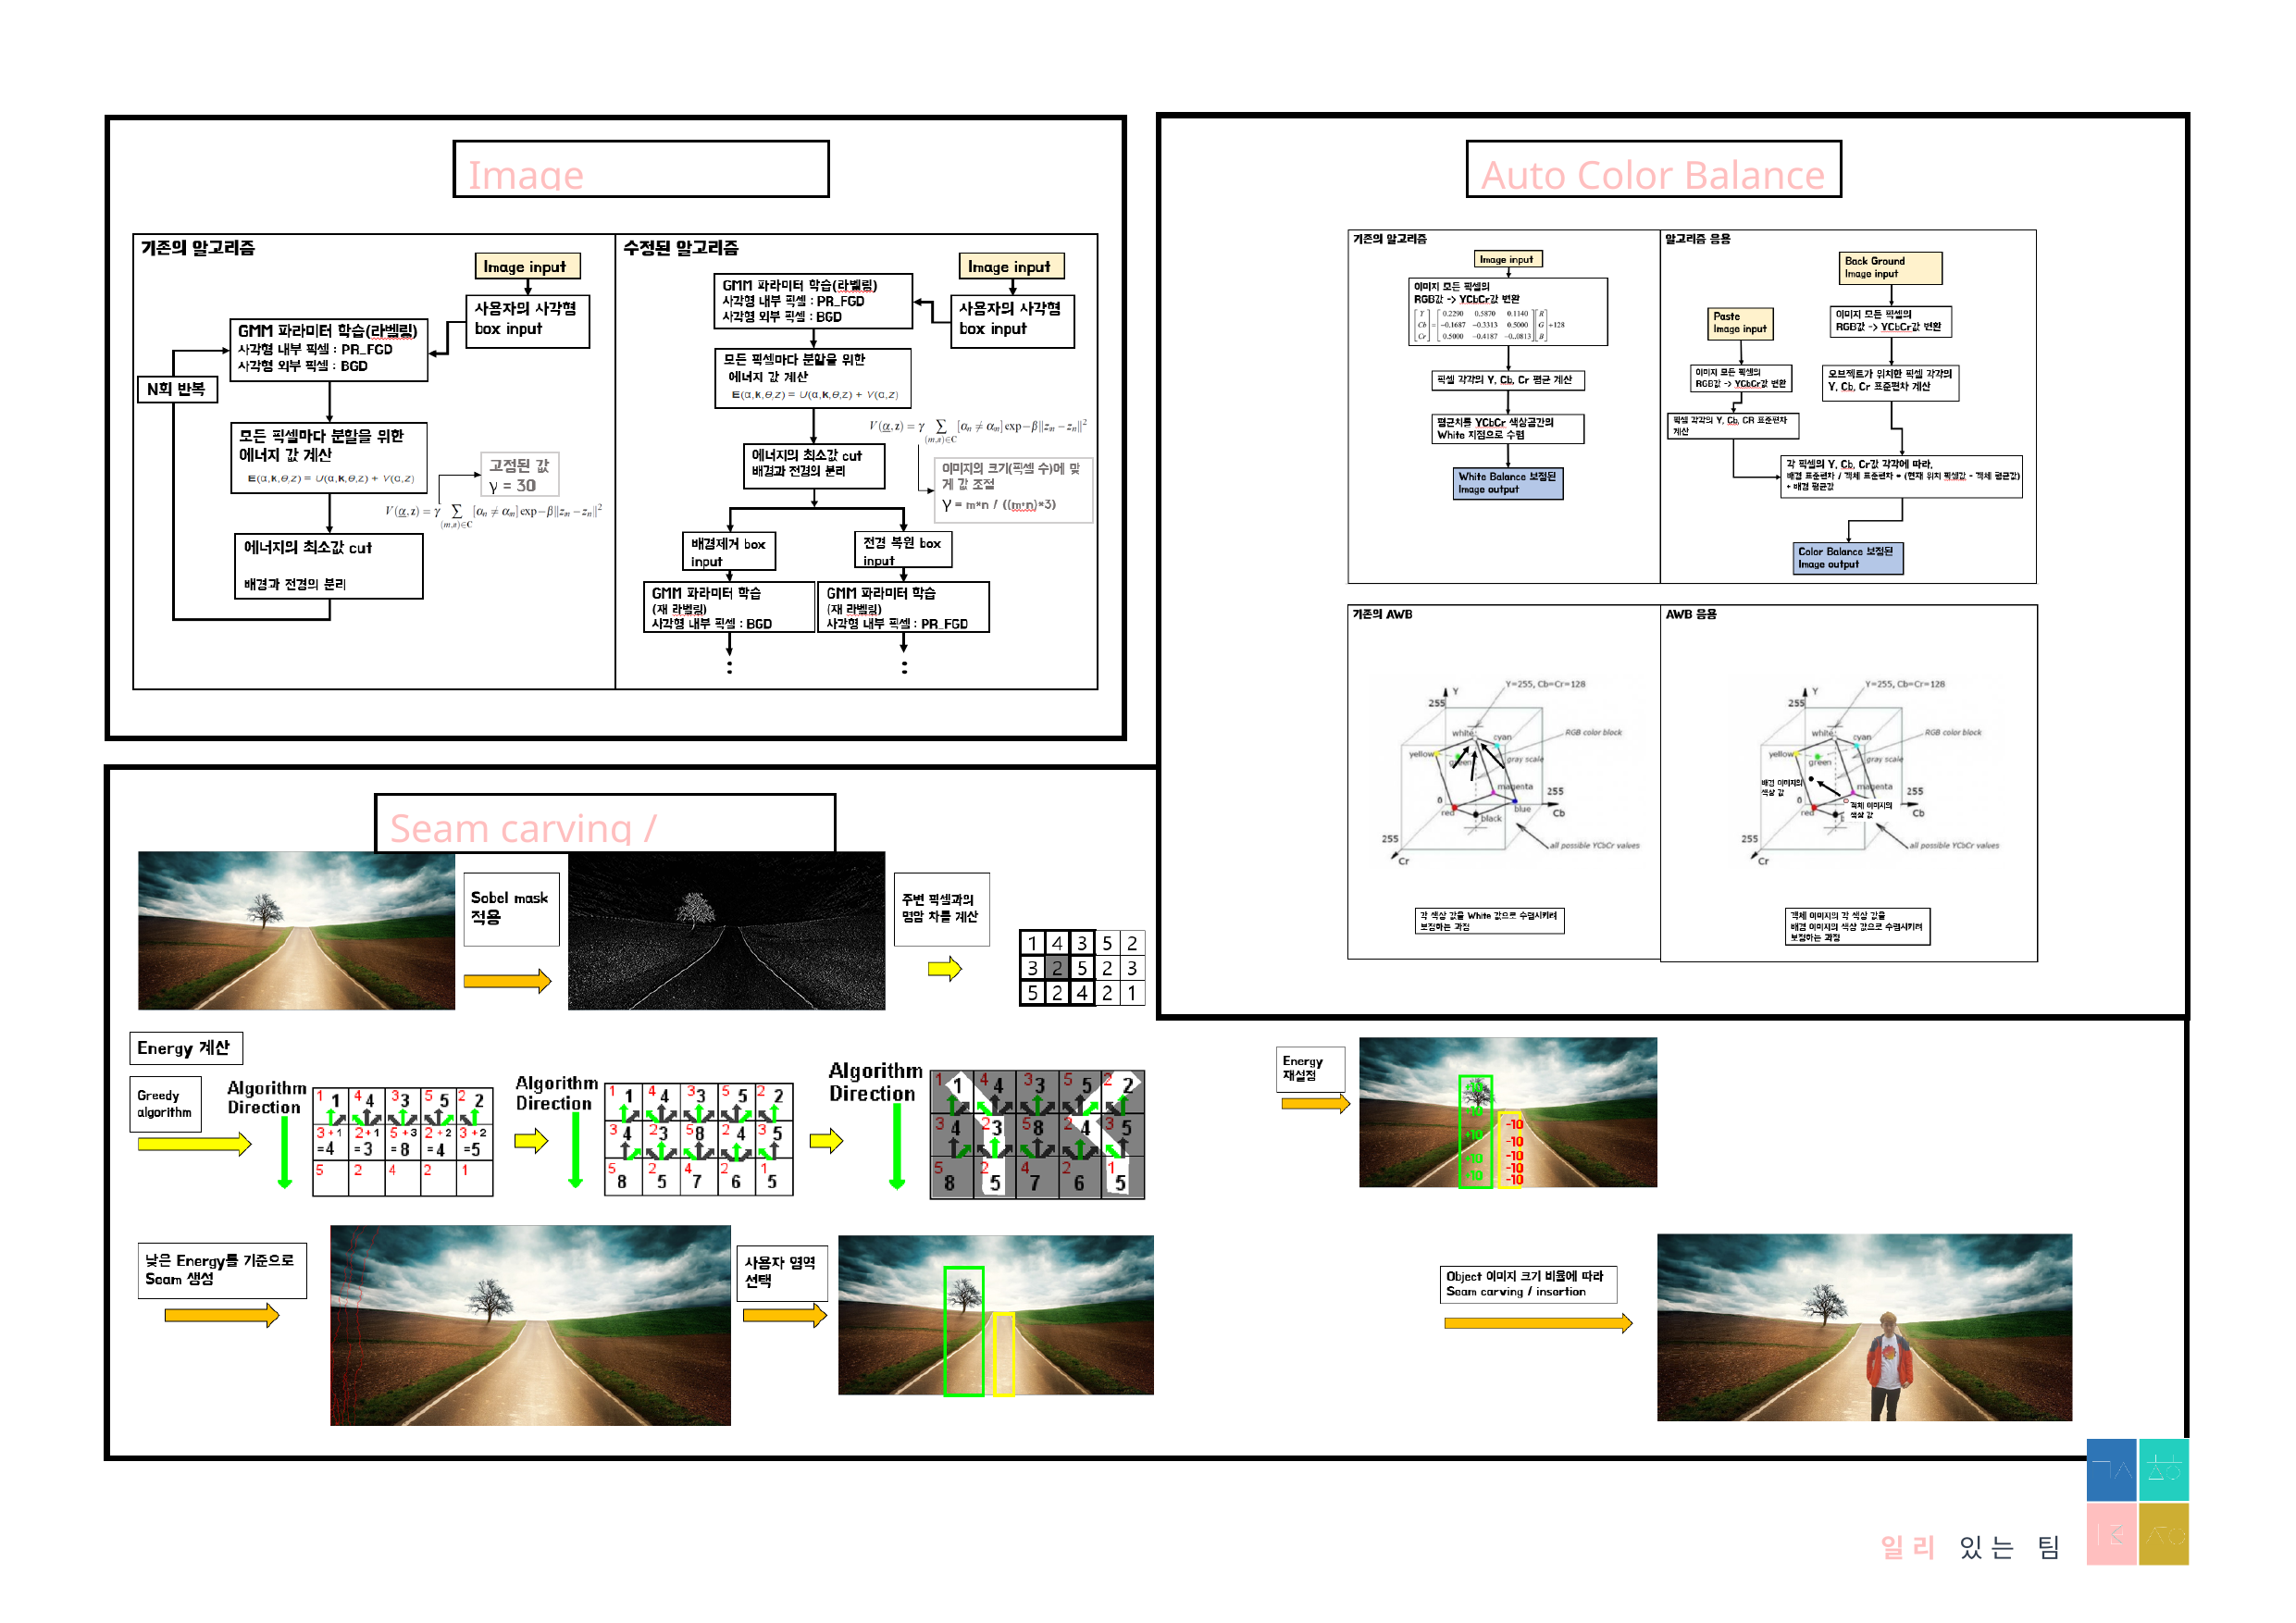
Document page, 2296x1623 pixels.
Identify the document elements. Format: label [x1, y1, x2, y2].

picture [1274, 1029, 2077, 1429]
picture [1345, 602, 2040, 963]
picture [123, 225, 1105, 699]
picture [123, 845, 1160, 1429]
picture [2086, 1438, 2190, 1566]
picture [1345, 227, 2040, 585]
